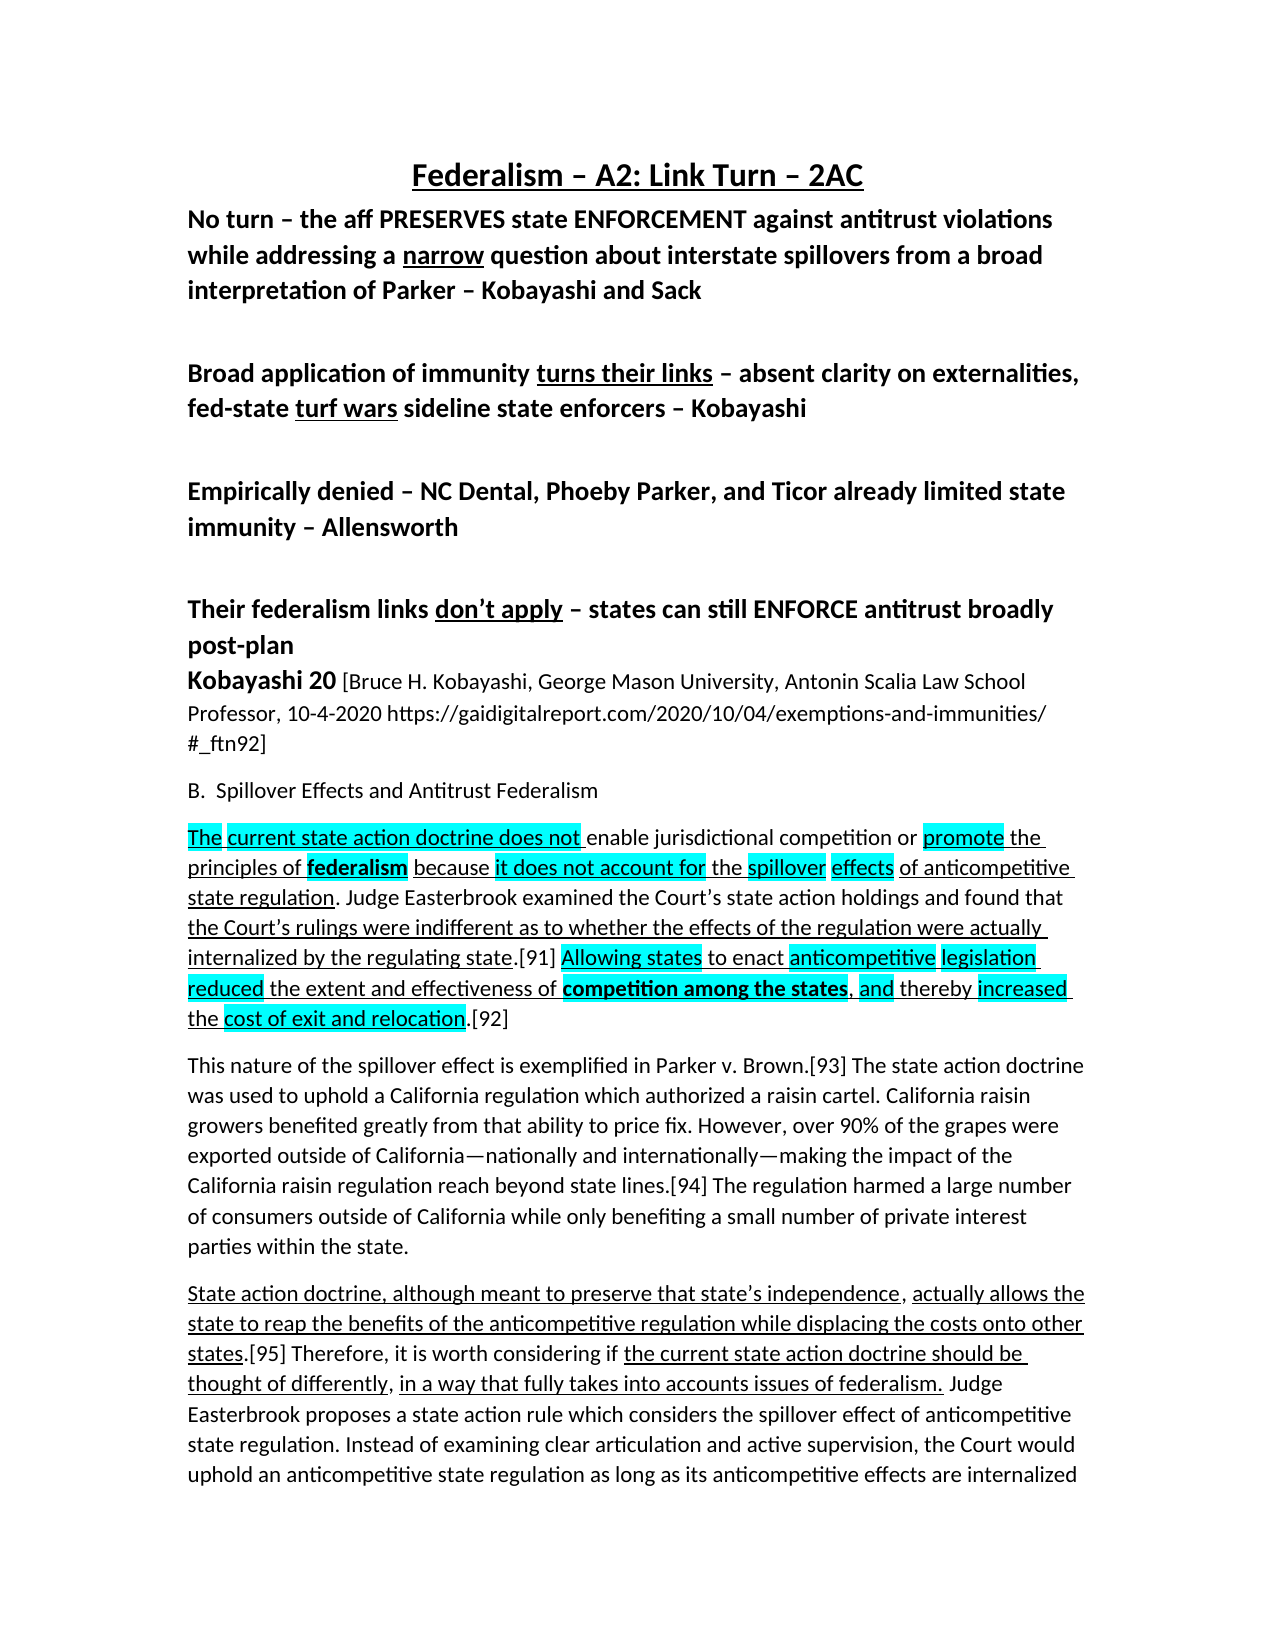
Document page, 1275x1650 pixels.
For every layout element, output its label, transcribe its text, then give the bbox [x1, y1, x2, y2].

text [187, 1279, 1087, 1488]
subtitle Empirically denied – NC Dental, Phoeby Parker, and Ticor already limited state immunity – Allensworth [187, 474, 1087, 543]
subtitle Their federalism links don’t apply – states can still ENFORCE antitrust broadly post-plan [187, 592, 1087, 661]
subtitle Broad application of immunity turns their links – absent clarity on externalities, fed-state turf wars sideline state enforcers – Kobayashi [187, 356, 1087, 425]
subtitle Federalism – A2: Link Turn – 2AC [187, 154, 1087, 195]
text B. Spillover Effects and Antitrust Federalism [187, 776, 1087, 804]
subtitle No turn – the aff PRESERVES state ENFORCEMENT against antitrust violations while addressing a narrow question about interstate spillovers from a broad interpretation of Parker – Kobayashi and Sack [187, 202, 1087, 307]
text This nature of the spillover effect is exemplified in Parker v. Brown.[93] The state action doctrine was used to uphold a California regulation which authorized a raisin cartel. California raisin growers benefited greatly from that ability to price fix. However, over 90% of the grapes were exported outside of California—nationally and internationally—making the impact of the California raisin regulation reach beyond state lines.[94] The regulation harmed a large number of consumers outside of California while only benefiting a small number of private interest parties within the state. [187, 1051, 1087, 1260]
text Kobayashi 20 [Bruce H. Kobayashi, George Mason University, Antonin Scalia Law School Professor, 10-4-2020 https://gaidigitalreport.com/2020/10/04/exemptions-and-immunities/#_ftn92] [187, 663, 1087, 757]
text The current state action doctrine does not enable jurisdictional competition or promote the principles of federalism because it does not account for the spillover effects of anticompetitive state regulation. Judge Easterbrook examined the Court’s state action holdings and found that the Court’s rulings were indifferent as to whether the effects of the regulation were actually internalized by the regulating state.[91] Allowing states to enact anticompetitive legislation reduced the extent and effectiveness of competition among the states, and thereby increased the cost of exit and relocation.[92] [187, 823, 1087, 1032]
